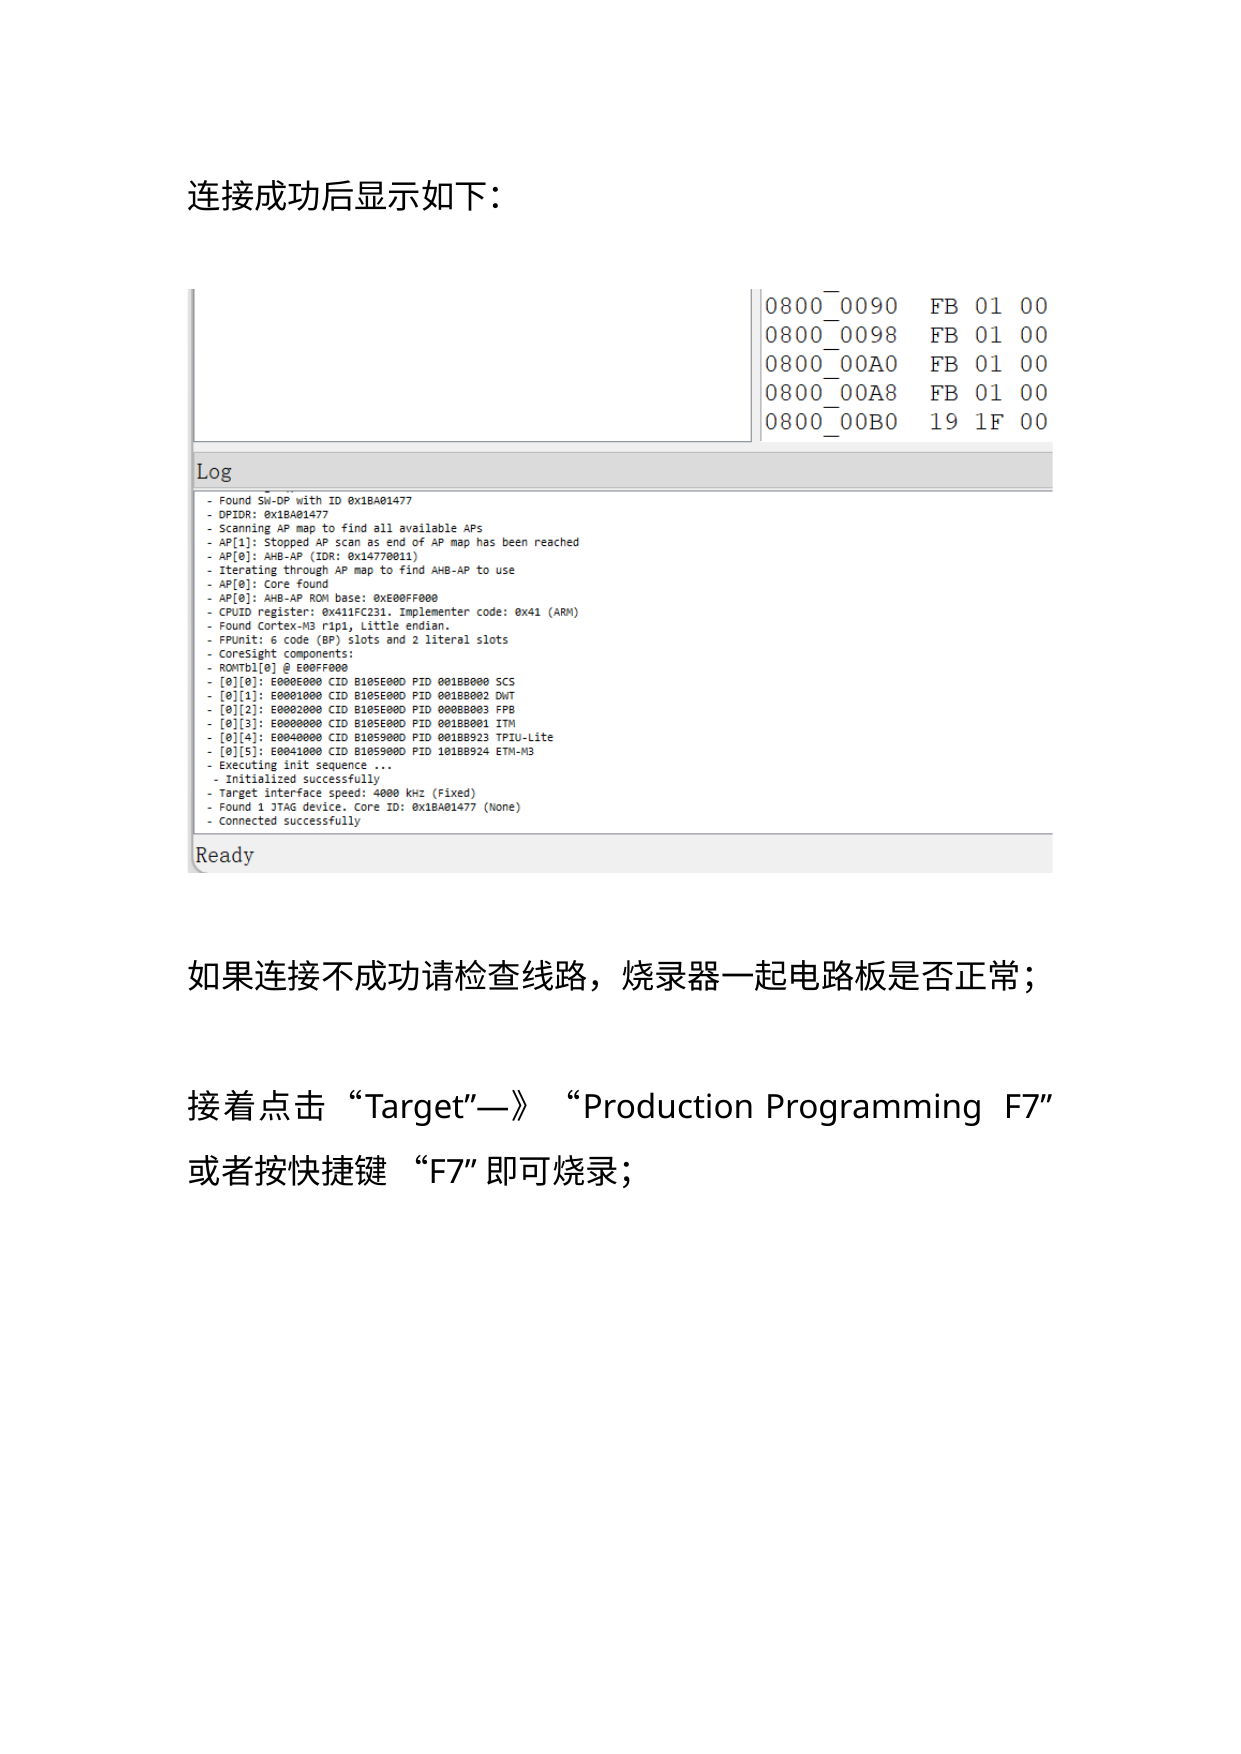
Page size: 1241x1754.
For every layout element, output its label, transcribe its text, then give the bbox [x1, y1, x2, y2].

picture [187, 289, 1053, 873]
text 连接成功后显示如下： [187, 162, 1053, 227]
text 如果连接不成功请检查线路，烧录器一起电路板是否正常； [187, 942, 1053, 1007]
text 接着点击“Target”—》“Production Programming F7”或者按快捷键 “F7” 即可烧录； [187, 1072, 1053, 1202]
